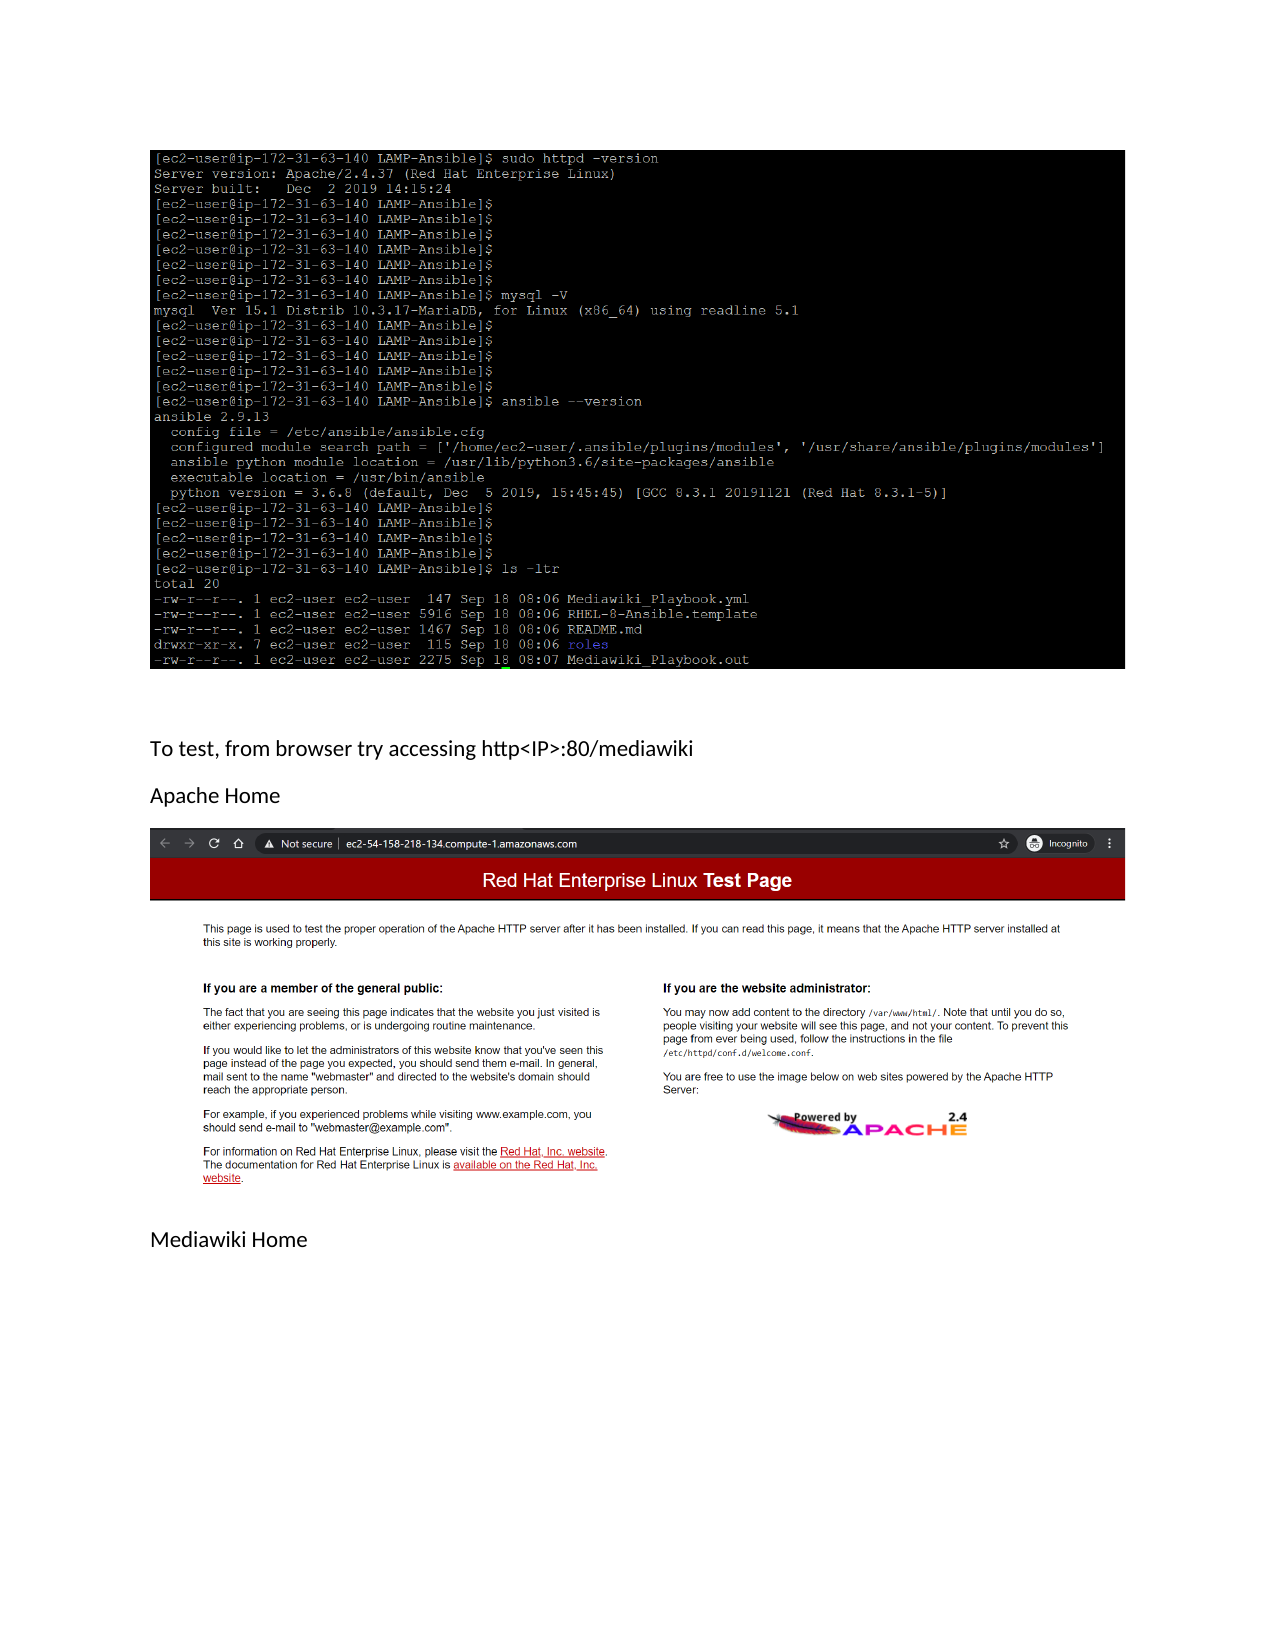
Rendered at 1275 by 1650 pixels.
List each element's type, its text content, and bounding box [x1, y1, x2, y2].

text Apache Home [150, 781, 1125, 809]
text Mediawiki Home [150, 1225, 1125, 1253]
picture [150, 150, 1125, 669]
picture [150, 828, 1125, 1206]
text To test, from browser try accessing http<IP>:80/mediawiki [150, 734, 1125, 763]
